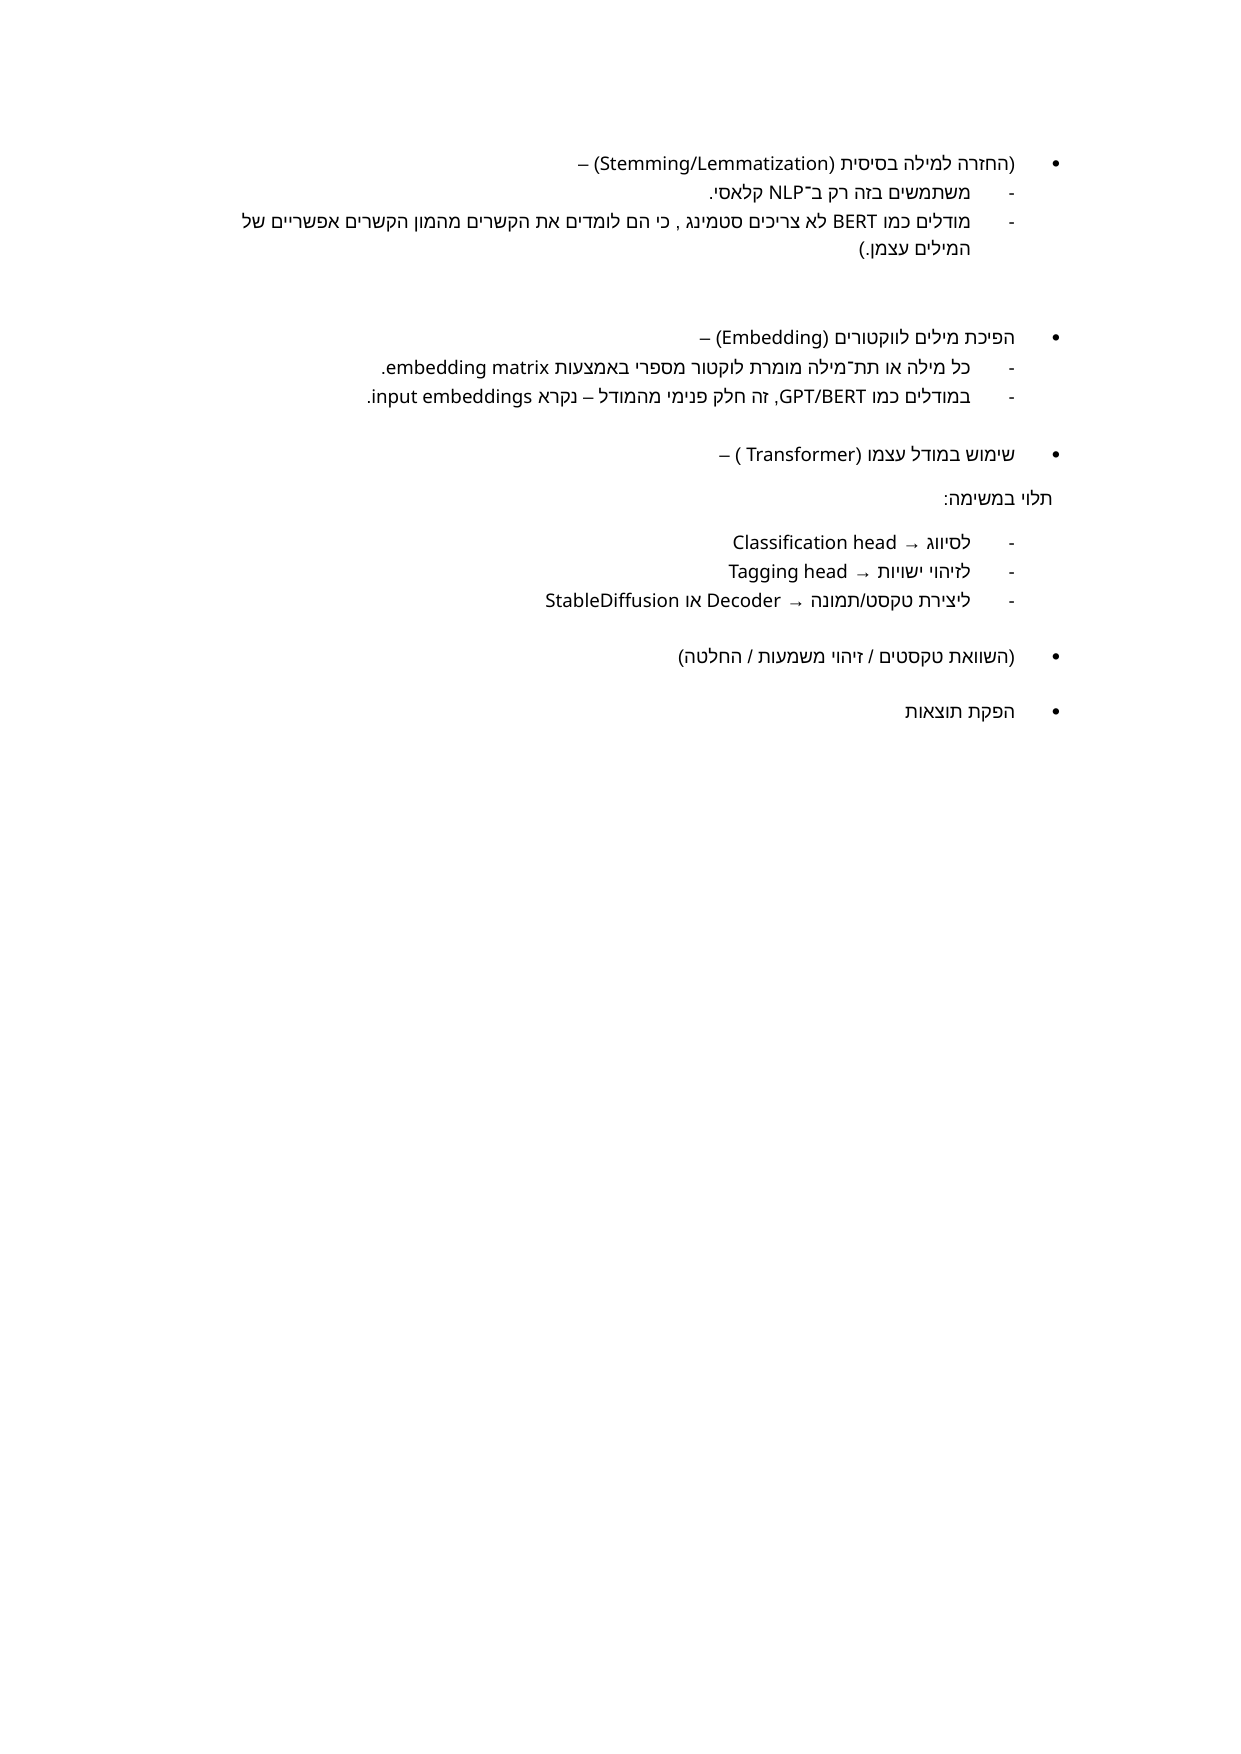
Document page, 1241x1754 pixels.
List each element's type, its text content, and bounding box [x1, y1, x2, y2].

list הפיכת מילים לווקטורים (Embedding) – [187, 325, 1053, 350]
list משתמשים בזה רק ב־NLP קלאסי. [187, 179, 1008, 205]
list הפקת תוצאות [187, 700, 1053, 722]
list במודלים כמו GPT/BERT, זה חלק פנימי מהמודל – נקרא input embeddings. [187, 383, 1008, 409]
list לזיהוי ישויות → Tagging head [187, 558, 1008, 584]
list (החזרה למילה בסיסית (Stemming/Lemmatization) – [187, 150, 1053, 176]
list כל מילה או תת־מילה מומרת לוקטור מספרי באמצעות embedding matrix. [187, 354, 1008, 379]
list (השוואת טקסטים / זיהוי משמעות / החלטה) [187, 646, 1053, 668]
list לסיווג → Classification head [187, 529, 1008, 555]
text תלוי במשימה: [187, 488, 1053, 509]
list שימוש במודל עצמו (Transformer ) – [187, 442, 1053, 467]
list מודלים כמו BERT לא צריכים סטמינג , כי הם לומדים את הקשרים מהמון הקשרים אפשריים של המילים עצמן.) [187, 208, 1008, 259]
list ליצירת טקסט/תמונה → Decoder או StableDiffusion [187, 588, 1008, 613]
